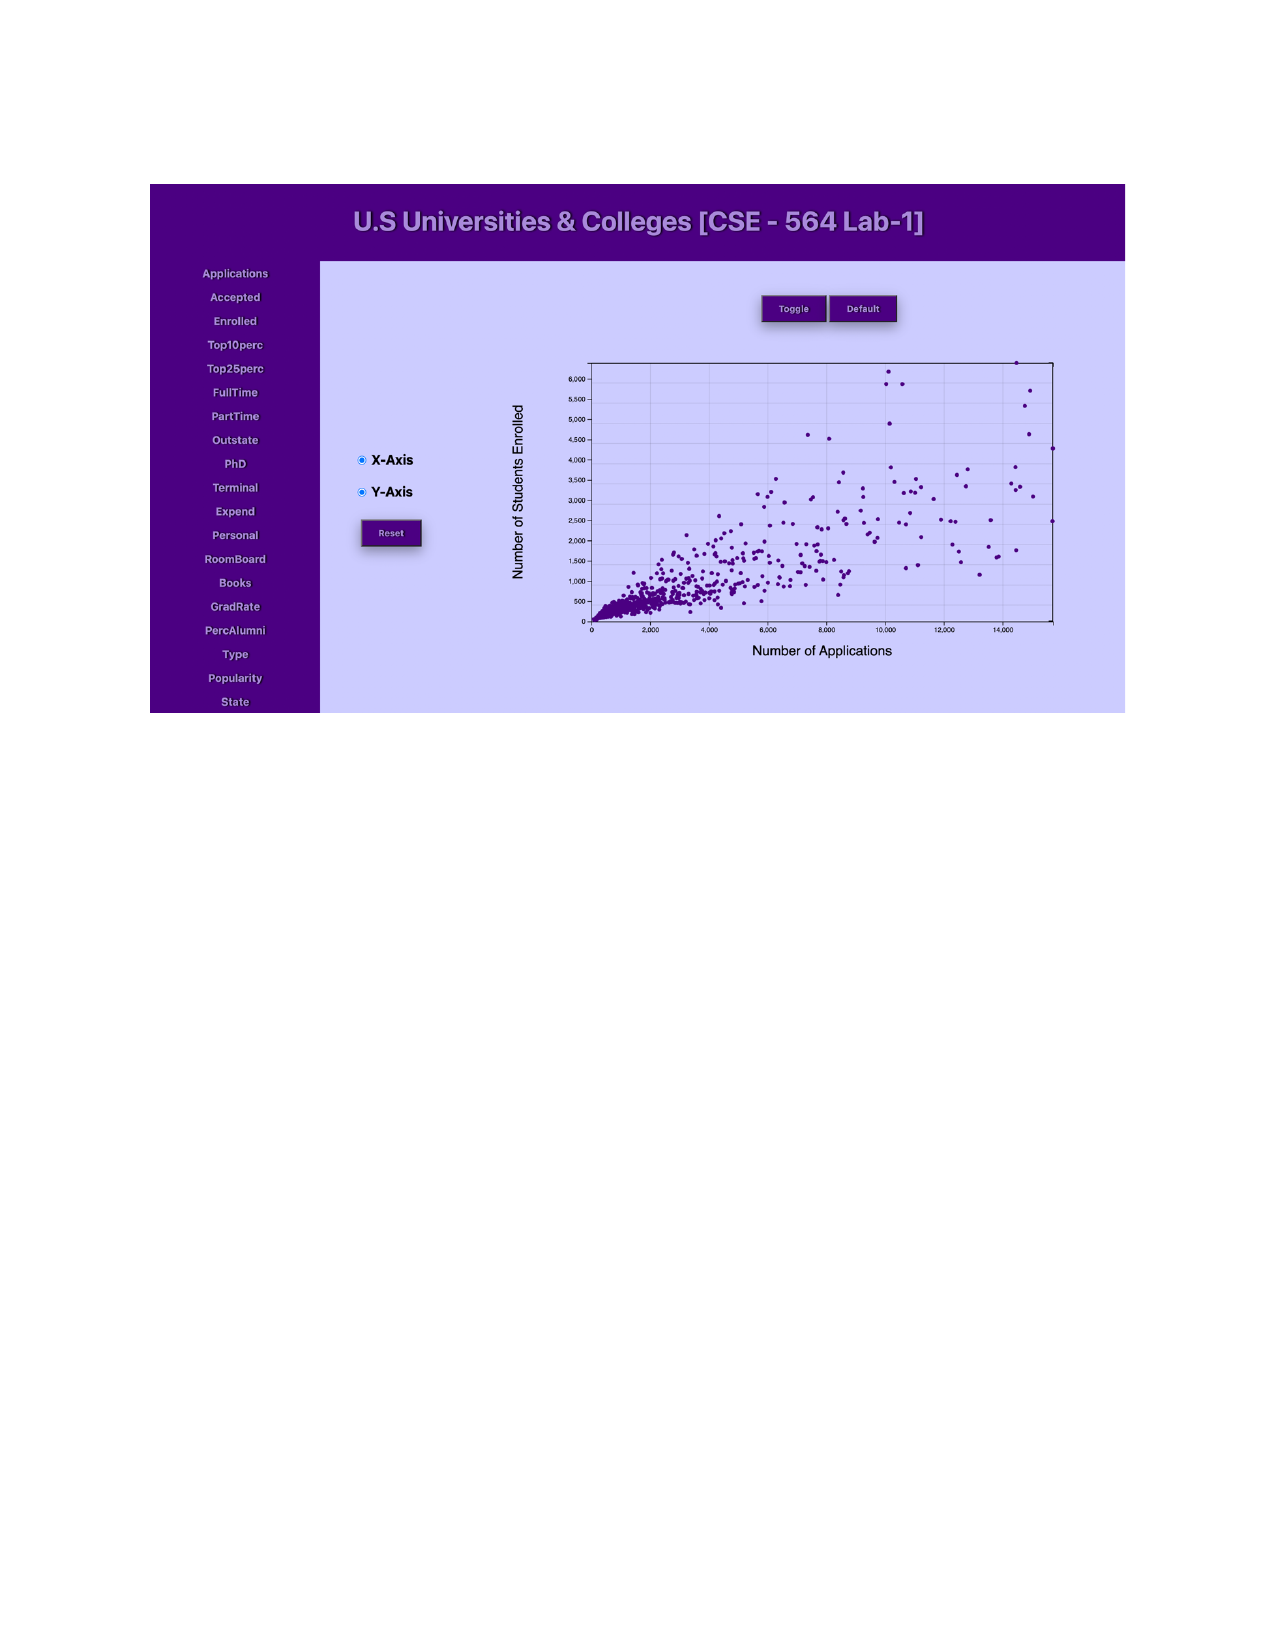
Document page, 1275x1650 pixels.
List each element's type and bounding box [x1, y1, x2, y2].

picture [150, 184, 1125, 713]
